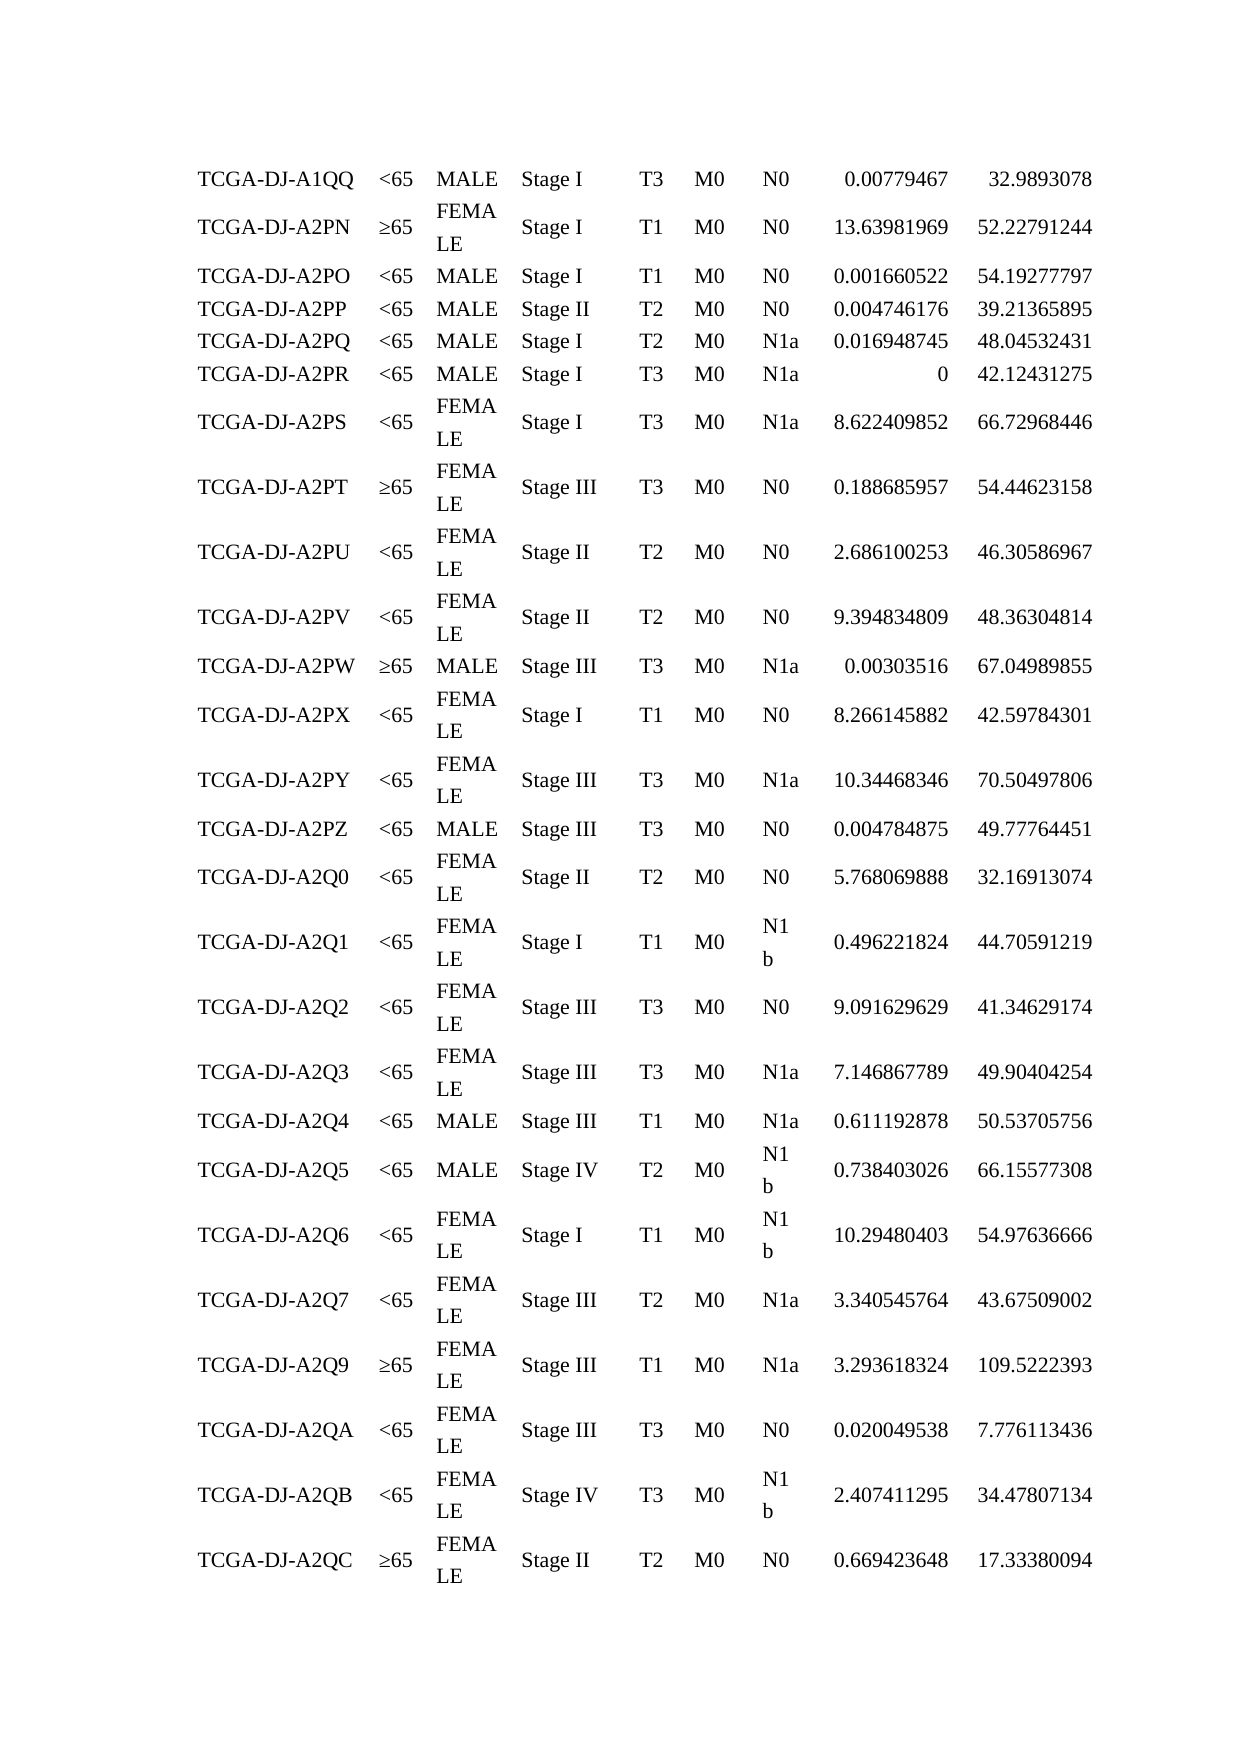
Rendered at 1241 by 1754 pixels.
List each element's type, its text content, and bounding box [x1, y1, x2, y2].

table_cell 43.67509002 [960, 1267, 1103, 1332]
table_cell TCGA-DJ-A2PU [186, 520, 367, 584]
table_cell TCGA-DJ-A2Q5 [186, 1137, 367, 1202]
table_cell M0 [683, 455, 751, 519]
table_cell 66.72968446 [960, 390, 1103, 454]
table_cell Stage IV [510, 1137, 628, 1202]
table_cell 3.293618324 [810, 1332, 959, 1397]
table_cell M0 [683, 747, 751, 812]
table_cell FEMALE [425, 975, 510, 1039]
table_cell Stage III [510, 747, 628, 812]
table_cell M0 [683, 1332, 751, 1397]
table_cell Stage III [510, 1105, 628, 1137]
table_cell N1a [751, 1332, 810, 1397]
table_cell T1 [628, 910, 683, 974]
table_cell 2.407411295 [810, 1462, 959, 1527]
table_cell M0 [683, 585, 751, 649]
table_cell N0 [751, 162, 810, 194]
table_cell 46.30586967 [960, 520, 1103, 584]
table_cell Stage I [510, 260, 628, 292]
table_cell 34.47807134 [960, 1462, 1103, 1527]
table_cell <65 [368, 585, 425, 649]
table_cell <65 [368, 325, 425, 357]
table_cell ≥65 [368, 455, 425, 519]
table_cell 52.22791244 [960, 195, 1103, 259]
table_cell T2 [628, 845, 683, 909]
table_cell N0 [751, 1397, 810, 1462]
table_cell Stage I [510, 357, 628, 389]
table_cell 0.669423648 [810, 1527, 959, 1592]
table_cell N0 [751, 585, 810, 649]
table_cell M0 [683, 845, 751, 909]
table_cell <65 [368, 1137, 425, 1202]
table_cell 48.04532431 [960, 325, 1103, 357]
table_cell 0.004746176 [810, 292, 959, 324]
table_cell M0 [683, 357, 751, 389]
table_cell Stage III [510, 1040, 628, 1104]
table_cell FEMALE [425, 1527, 510, 1592]
table_cell Stage II [510, 292, 628, 324]
table_cell 32.9893078 [960, 162, 1103, 194]
table_cell FEMALE [425, 1462, 510, 1527]
table_cell M0 [683, 1105, 751, 1137]
table_cell N1b [751, 1462, 810, 1527]
table_cell M0 [683, 1040, 751, 1104]
table_cell Stage I [510, 682, 628, 747]
table_cell TCGA-DJ-A2PW [186, 650, 367, 682]
table_cell FEMALE [425, 1202, 510, 1267]
table_cell Stage II [510, 520, 628, 584]
table_cell FEMALE [425, 1040, 510, 1104]
table_cell Stage II [510, 845, 628, 909]
table_cell Stage IV [510, 1462, 628, 1527]
table_cell M0 [683, 195, 751, 259]
table_cell <65 [368, 975, 425, 1039]
table_cell FEMALE [425, 1267, 510, 1332]
table_cell TCGA-DJ-A2PP [186, 292, 367, 324]
table_cell M0 [683, 1462, 751, 1527]
table_cell FEMALE [425, 910, 510, 974]
table_cell FEMALE [425, 585, 510, 649]
table_cell 7.776113436 [960, 1397, 1103, 1462]
table_cell Stage III [510, 455, 628, 519]
table_cell TCGA-DJ-A1QQ [186, 162, 367, 194]
table_cell N0 [751, 845, 810, 909]
table_cell M0 [683, 1137, 751, 1202]
table_cell Stage I [510, 325, 628, 357]
table_cell M0 [683, 812, 751, 844]
table_cell TCGA-DJ-A2PO [186, 260, 367, 292]
table_cell M0 [683, 162, 751, 194]
table_cell 3.340545764 [810, 1267, 959, 1332]
table_cell 0.001660522 [810, 260, 959, 292]
table_cell 39.21365895 [960, 292, 1103, 324]
table_cell N1a [751, 650, 810, 682]
table_cell 44.70591219 [960, 910, 1103, 974]
table_cell TCGA-DJ-A2PY [186, 747, 367, 812]
table_cell T1 [628, 682, 683, 747]
table_cell ≥65 [368, 650, 425, 682]
table_cell 9.394834809 [810, 585, 959, 649]
table_cell 42.12431275 [960, 357, 1103, 389]
table_cell N1a [751, 1267, 810, 1332]
table_cell Stage I [510, 162, 628, 194]
table_cell M0 [683, 260, 751, 292]
table_cell N1b [751, 1137, 810, 1202]
table_cell FEMALE [425, 1397, 510, 1462]
table_cell N1a [751, 1040, 810, 1104]
table_cell M0 [683, 682, 751, 747]
table_cell MALE [425, 162, 510, 194]
table_cell MALE [425, 1105, 510, 1137]
table_cell 9.091629629 [810, 975, 959, 1039]
table_cell 0 [810, 357, 959, 389]
table_cell Stage III [510, 1332, 628, 1397]
table_cell T3 [628, 357, 683, 389]
table_cell 42.59784301 [960, 682, 1103, 747]
table_cell M0 [683, 910, 751, 974]
table_cell 10.34468346 [810, 747, 959, 812]
table_cell <65 [368, 812, 425, 844]
table_cell T1 [628, 1105, 683, 1137]
table_cell N0 [751, 292, 810, 324]
table_cell <65 [368, 260, 425, 292]
table_cell <65 [368, 1202, 425, 1267]
table_cell TCGA-DJ-A2Q0 [186, 845, 367, 909]
table_cell <65 [368, 910, 425, 974]
table_cell Stage I [510, 910, 628, 974]
table_cell Stage III [510, 975, 628, 1039]
table_cell MALE [425, 325, 510, 357]
table_cell TCGA-DJ-A2PS [186, 390, 367, 454]
table_cell <65 [368, 390, 425, 454]
table_cell T1 [628, 1202, 683, 1267]
table_cell N1b [751, 910, 810, 974]
table_cell Stage I [510, 195, 628, 259]
table_cell M0 [683, 1202, 751, 1267]
table_cell 2.686100253 [810, 520, 959, 584]
table_cell 0.020049538 [810, 1397, 959, 1462]
table_cell Stage II [510, 585, 628, 649]
table_cell 0.004784875 [810, 812, 959, 844]
table_cell 0.00779467 [810, 162, 959, 194]
table_cell 0.496221824 [810, 910, 959, 974]
table_cell Stage III [510, 1397, 628, 1462]
table_cell N0 [751, 682, 810, 747]
table_cell <65 [368, 1462, 425, 1527]
table_cell FEMALE [425, 682, 510, 747]
table_cell FEMALE [425, 390, 510, 454]
table_cell <65 [368, 747, 425, 812]
table_cell <65 [368, 682, 425, 747]
table_cell T3 [628, 812, 683, 844]
table_cell N1a [751, 390, 810, 454]
table_cell M0 [683, 390, 751, 454]
table_cell Stage III [510, 812, 628, 844]
table_cell <65 [368, 1040, 425, 1104]
table_cell Stage III [510, 650, 628, 682]
table_cell <65 [368, 292, 425, 324]
table_cell 41.34629174 [960, 975, 1103, 1039]
table_cell T3 [628, 747, 683, 812]
table_cell T3 [628, 1462, 683, 1527]
table_cell TCGA-DJ-A2PN [186, 195, 367, 259]
table_cell MALE [425, 812, 510, 844]
table_cell T3 [628, 455, 683, 519]
table_cell N1b [751, 1202, 810, 1267]
table_cell N0 [751, 195, 810, 259]
table_cell T1 [628, 195, 683, 259]
table_cell 0.016948745 [810, 325, 959, 357]
table_cell TCGA-DJ-A2PV [186, 585, 367, 649]
table_cell T2 [628, 585, 683, 649]
table_cell TCGA-DJ-A2Q4 [186, 1105, 367, 1137]
table_cell <65 [368, 357, 425, 389]
table_cell 5.768069888 [810, 845, 959, 909]
table_cell 66.15577308 [960, 1137, 1103, 1202]
table_cell FEMALE [425, 520, 510, 584]
table_cell 7.146867789 [810, 1040, 959, 1104]
table_cell MALE [425, 650, 510, 682]
table_cell M0 [683, 1527, 751, 1592]
table_cell TCGA-DJ-A2Q2 [186, 975, 367, 1039]
table_cell T2 [628, 325, 683, 357]
table_cell FEMALE [425, 195, 510, 259]
table_cell TCGA-DJ-A2QB [186, 1462, 367, 1527]
table_cell T2 [628, 1267, 683, 1332]
table_cell MALE [425, 357, 510, 389]
table_cell 70.50497806 [960, 747, 1103, 812]
table_cell N1a [751, 325, 810, 357]
table_cell N0 [751, 1527, 810, 1592]
table_cell 109.5222393 [960, 1332, 1103, 1397]
table_cell T3 [628, 650, 683, 682]
table_cell <65 [368, 1397, 425, 1462]
table_cell N0 [751, 812, 810, 844]
table_cell N1a [751, 747, 810, 812]
table_cell 54.97636666 [960, 1202, 1103, 1267]
table_cell TCGA-DJ-A2PR [186, 357, 367, 389]
table_cell N1a [751, 1105, 810, 1137]
table_cell 0.738403026 [810, 1137, 959, 1202]
table_cell <65 [368, 162, 425, 194]
table_cell 67.04989855 [960, 650, 1103, 682]
table_cell N1a [751, 357, 810, 389]
table_cell M0 [683, 292, 751, 324]
table_cell T1 [628, 1332, 683, 1397]
table_cell <65 [368, 845, 425, 909]
table_cell N0 [751, 975, 810, 1039]
table_cell FEMALE [425, 845, 510, 909]
table_cell T3 [628, 1040, 683, 1104]
table_cell TCGA-DJ-A2PZ [186, 812, 367, 844]
table_cell <65 [368, 520, 425, 584]
table_cell 49.77764451 [960, 812, 1103, 844]
table_cell TCGA-DJ-A2Q6 [186, 1202, 367, 1267]
table_cell ≥65 [368, 1332, 425, 1397]
table_cell 0.188685957 [810, 455, 959, 519]
table_cell TCGA-DJ-A2Q3 [186, 1040, 367, 1104]
table_cell M0 [683, 1267, 751, 1332]
table_cell 0.00303516 [810, 650, 959, 682]
table_cell 0.611192878 [810, 1105, 959, 1137]
table_cell TCGA-DJ-A2PQ [186, 325, 367, 357]
table_cell M0 [683, 325, 751, 357]
table_cell M0 [683, 975, 751, 1039]
table_cell TCGA-DJ-A2PX [186, 682, 367, 747]
table_cell N0 [751, 520, 810, 584]
table_cell TCGA-DJ-A2PT [186, 455, 367, 519]
table_cell T2 [628, 520, 683, 584]
table_cell 54.19277797 [960, 260, 1103, 292]
table_cell TCGA-DJ-A2Q9 [186, 1332, 367, 1397]
table_cell Stage II [510, 1527, 628, 1592]
table_cell 8.622409852 [810, 390, 959, 454]
table_cell FEMALE [425, 1332, 510, 1397]
table_cell T3 [628, 1397, 683, 1462]
table_cell T2 [628, 1137, 683, 1202]
table_cell T1 [628, 260, 683, 292]
table_cell TCGA-DJ-A2QA [186, 1397, 367, 1462]
table_cell T3 [628, 975, 683, 1039]
table_cell M0 [683, 1397, 751, 1462]
table_cell MALE [425, 292, 510, 324]
table_cell 54.44623158 [960, 455, 1103, 519]
table_cell N0 [751, 260, 810, 292]
table_cell M0 [683, 520, 751, 584]
table_cell TCGA-DJ-A2Q7 [186, 1267, 367, 1332]
table_cell 50.53705756 [960, 1105, 1103, 1137]
table_cell 32.16913074 [960, 845, 1103, 909]
table_cell MALE [425, 260, 510, 292]
table_cell TCGA-DJ-A2Q1 [186, 910, 367, 974]
table_cell <65 [368, 1267, 425, 1332]
table_cell FEMALE [425, 455, 510, 519]
table_cell FEMALE [425, 747, 510, 812]
table_cell MALE [425, 1137, 510, 1202]
table_cell T3 [628, 390, 683, 454]
table_cell 8.266145882 [810, 682, 959, 747]
table_cell 10.29480403 [810, 1202, 959, 1267]
table_cell Stage I [510, 1202, 628, 1267]
table_cell T2 [628, 292, 683, 324]
table_cell ≥65 [368, 1527, 425, 1592]
table_cell N0 [751, 455, 810, 519]
table_cell Stage I [510, 390, 628, 454]
table_cell T3 [628, 162, 683, 194]
table_cell 49.90404254 [960, 1040, 1103, 1104]
table_cell 13.63981969 [810, 195, 959, 259]
table_cell <65 [368, 1105, 425, 1137]
table_cell ≥65 [368, 195, 425, 259]
table_cell M0 [683, 650, 751, 682]
table_cell 48.36304814 [960, 585, 1103, 649]
table_cell 17.33380094 [960, 1527, 1103, 1592]
table_cell TCGA-DJ-A2QC [186, 1527, 367, 1592]
table_cell T2 [628, 1527, 683, 1592]
table_cell Stage III [510, 1267, 628, 1332]
